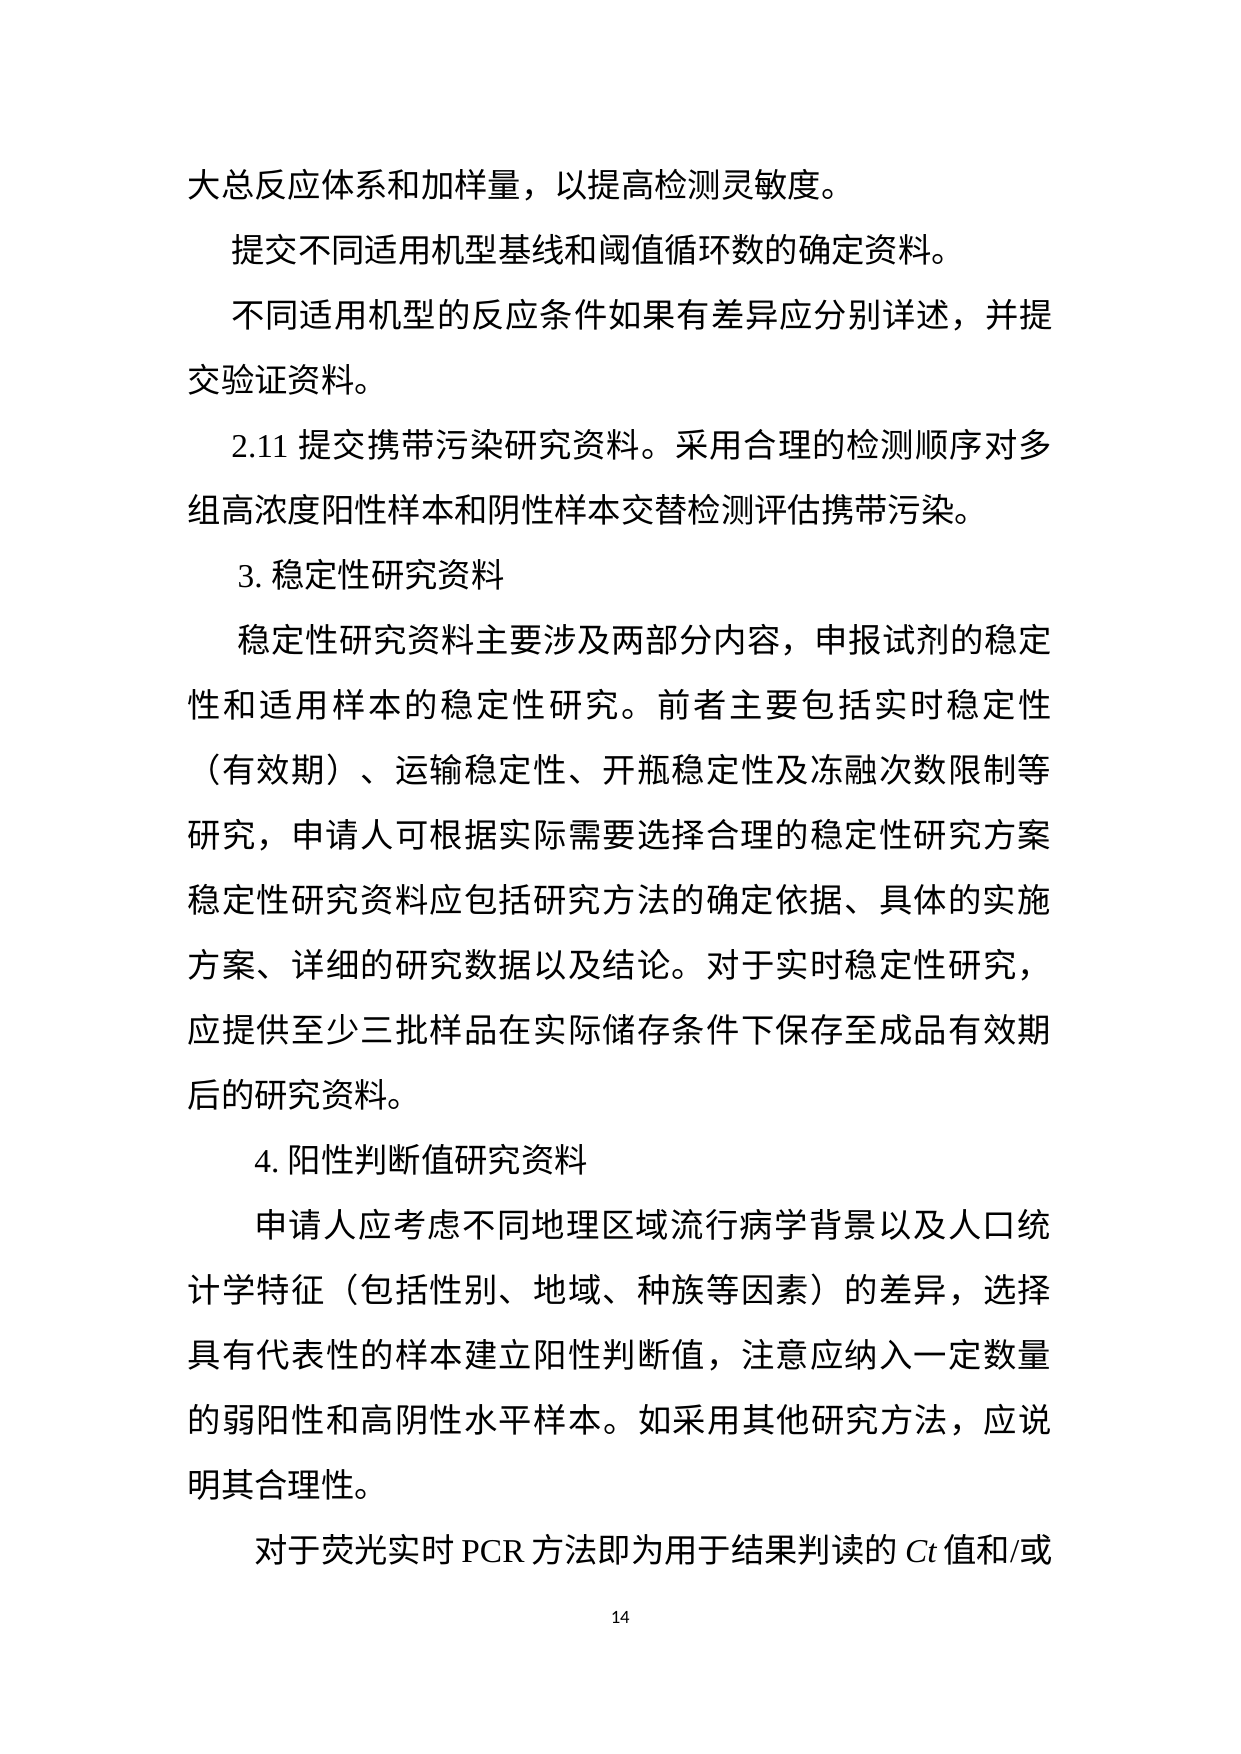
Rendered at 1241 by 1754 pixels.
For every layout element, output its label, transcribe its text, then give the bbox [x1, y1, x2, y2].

text 不同适用机型的反应条件如果有差异应分别详述，并提交验证资料。 [187, 281, 1053, 411]
text 稳定性研究资料主要涉及两部分内容，申报试剂的稳定性和适用样本的稳定性研究。前者主要包括实时稳定性（有效期）、运输稳定性、开瓶稳定性及冻融次数限制等研究，申请人可根据实际需要选择合理的稳定性研究方案。稳定性研究资料应包括研究方法的确定依据、具体的实施方案、详细的研究数据以及结论。对于实时稳定性研究，应提供至少三批样品在实际储存条件下保存至成品有效期后的研究资料。 [187, 606, 1053, 1126]
text 4. 阳性判断值研究资料 [187, 1126, 1053, 1191]
text 3. 稳定性研究资料 [187, 541, 1053, 606]
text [187, 151, 1053, 216]
text 申请人应考虑不同地理区域流行病学背景以及人口统计学特征（包括性别、地域、种族等因素）的差异，选择具有代表性的样本建立阳性判断值，注意应纳入一定数量的弱阳性和高阴性水平样本。如采用其他研究方法，应说明其合理性。 [187, 1191, 1053, 1516]
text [187, 1516, 1053, 1581]
text 2.11 提交携带污染研究资料。采用合理的检测顺序对多组高浓度阳性样本和阴性样本交替检测评估携带污染。 [187, 411, 1053, 541]
text 提交不同适用机型基线和阈值循环数的确定资料。 [187, 216, 1053, 281]
